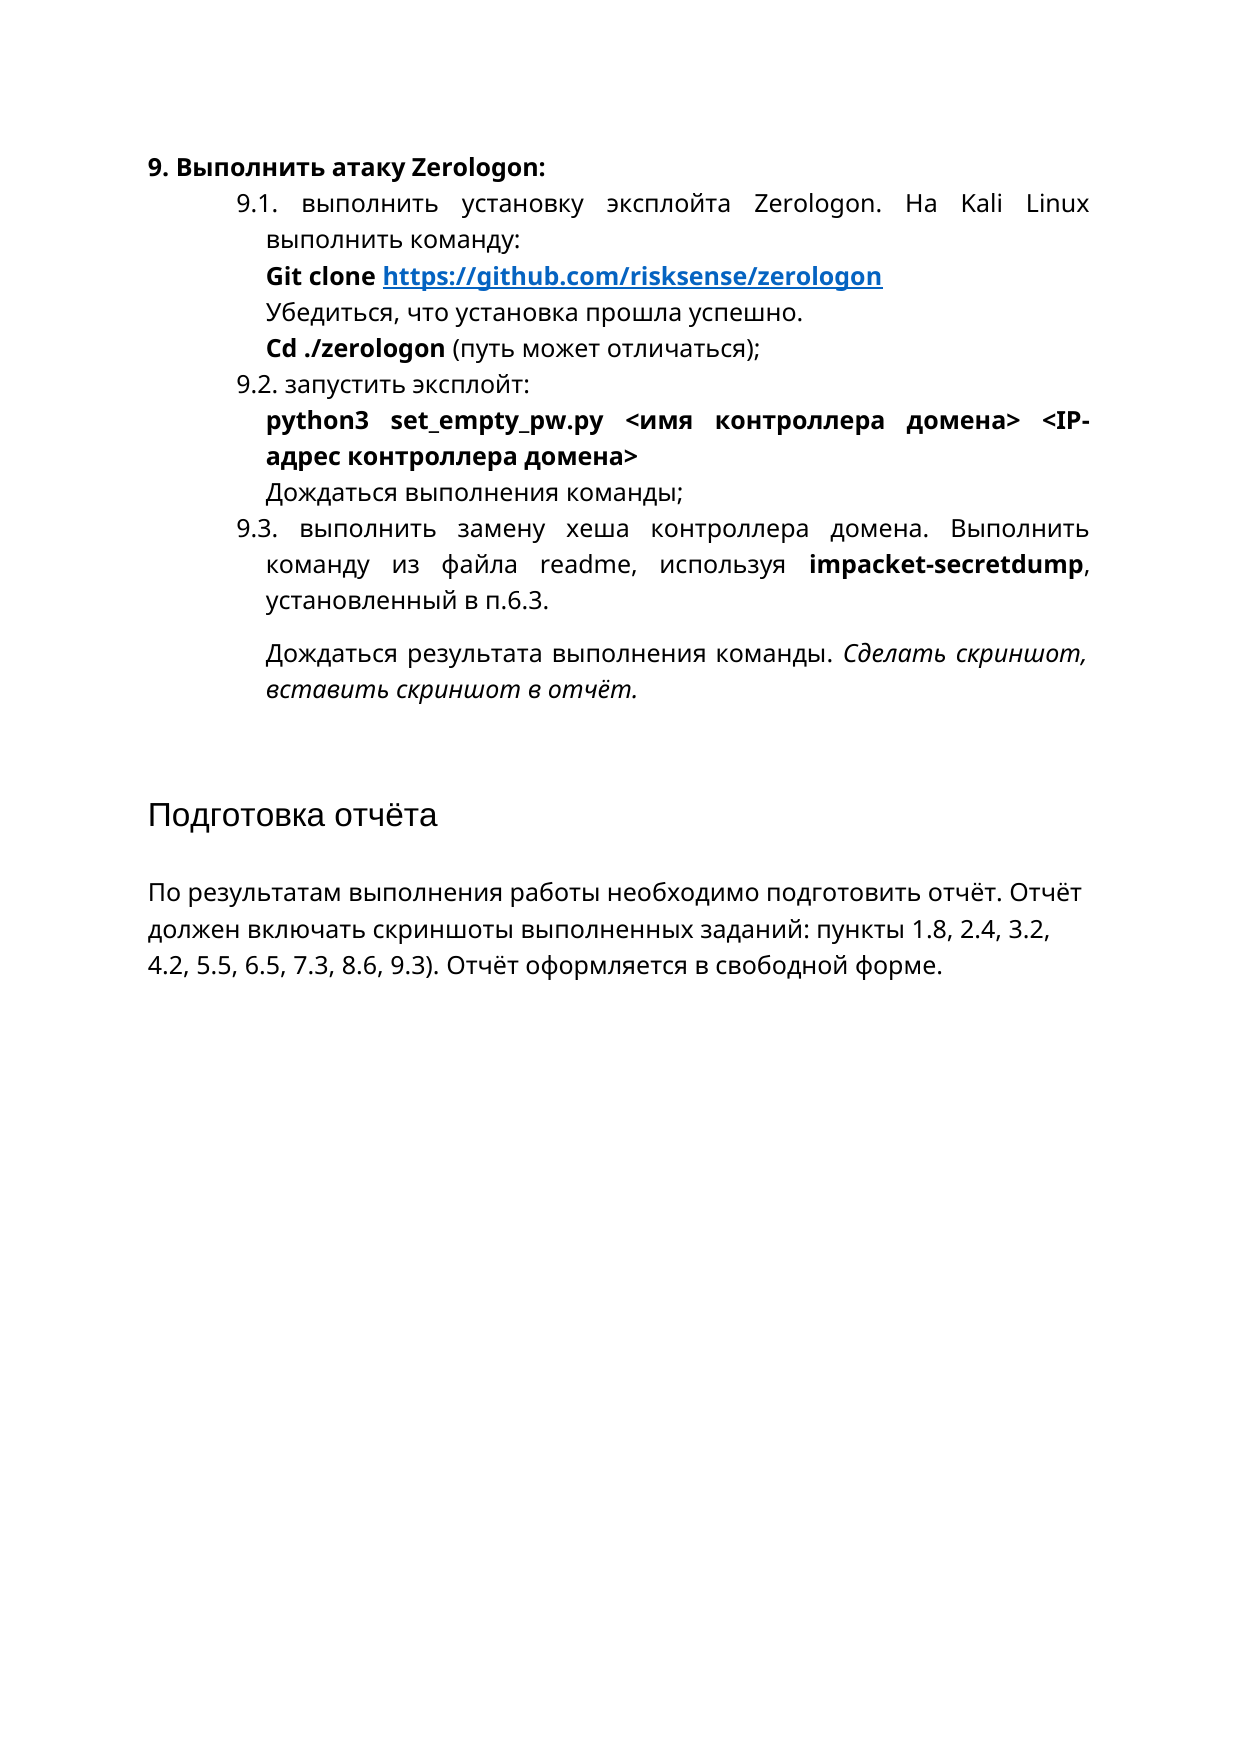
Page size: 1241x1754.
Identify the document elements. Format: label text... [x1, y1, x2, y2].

text python3 set_empty_pw.py <имя контроллера домена> <IP-адрес контроллера домена> [266, 402, 1090, 472]
text Git clone https://github.com/risksense/zerologon [266, 258, 1090, 292]
text По результатам выполнения работы необходимо подготовить отчёт. Отчёт должен включать скриншоты выполненных заданий: пункты 1.8, 2.4, 3.2, 4.2, 5.5, 6.5, 7.3, 8.6, 9.3). Отчёт оформляется в свободной форме. [148, 874, 1090, 1011]
text Cd ./zerologon (путь может отличаться); [266, 330, 1090, 364]
text Дождаться выполнения команды; [266, 474, 1090, 508]
text 9.2. запустить эксплойт: [236, 366, 1090, 400]
text Подготовка отчёта [148, 796, 1090, 834]
text 9.1. выполнить установку эксплойта Zerologon. На Kali Linux выполнить команду: [236, 186, 1090, 256]
text 9.3. выполнить замену хеша контроллера домена. Выполнить команду из файла readme, используя impacket-secretdump, установленный в п.6.3. [236, 510, 1090, 617]
text Дождаться результата выполнения команды. Сделать скриншот, вставить скриншот в отчёт. [266, 635, 1090, 705]
text Убедиться, что установка прошла успешно. [266, 294, 1090, 328]
text 9. Выполнить атаку Zerologon: [148, 150, 1090, 184]
